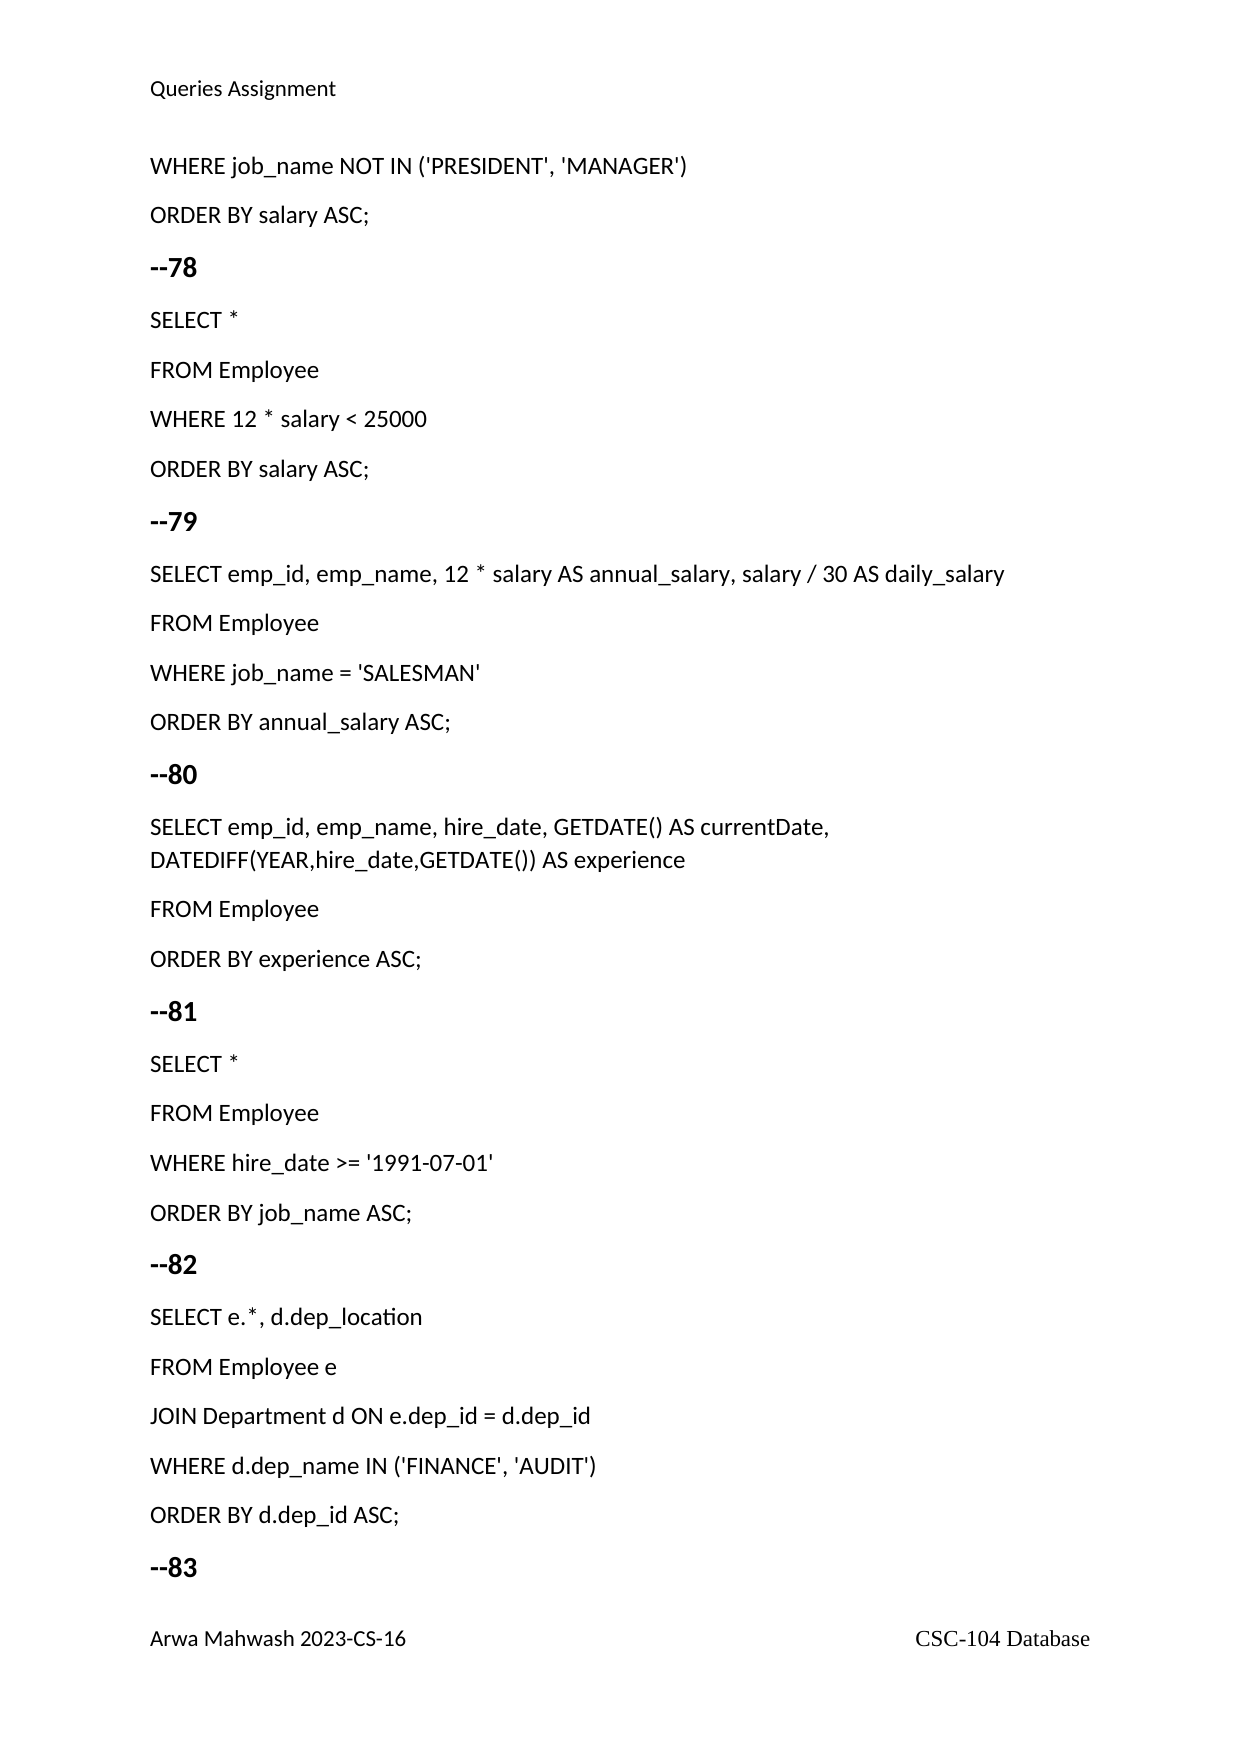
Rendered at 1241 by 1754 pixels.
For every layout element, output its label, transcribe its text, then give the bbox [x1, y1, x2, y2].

text ORDER BY salary ASC; [150, 453, 1090, 483]
text SELECT emp_id, emp_name, hire_date, GETDATE() AS currentDate, DATEDIFF(YEAR,hire_date,GETDATE()) AS experience [150, 811, 1090, 874]
text ORDER BY annual_salary ASC; [150, 706, 1090, 737]
text SELECT * [150, 304, 1090, 335]
text WHERE 12 * salary < 25000 [150, 403, 1090, 434]
text ORDER BY d.dep_id ASC; [150, 1500, 1090, 1530]
text --78 [150, 249, 1090, 285]
text WHERE d.dep_name IN ('FINANCE', 'AUDIT') [150, 1450, 1090, 1481]
text FROM Employee [150, 894, 1090, 924]
text SELECT emp_id, emp_name, 12 * salary AS annual_salary, salary / 30 AS daily_salary [150, 558, 1090, 588]
text ORDER BY job_name ASC; [150, 1197, 1090, 1227]
text --82 [150, 1246, 1090, 1282]
text JOIN Department d ON e.dep_id = d.dep_id [150, 1401, 1090, 1431]
text ORDER BY salary ASC; [150, 199, 1090, 230]
text --79 [150, 503, 1090, 538]
text FROM Employee [150, 1097, 1090, 1128]
text SELECT e.*, d.dep_location [150, 1301, 1090, 1332]
text --83 [150, 1549, 1090, 1585]
text WHERE job_name = 'SALESMAN' [150, 657, 1090, 687]
text --81 [150, 993, 1090, 1028]
text --80 [150, 756, 1090, 792]
text SELECT * [150, 1048, 1090, 1078]
text FROM Employee e [150, 1351, 1090, 1381]
text FROM Employee [150, 607, 1090, 638]
text ORDER BY experience ASC; [150, 943, 1090, 974]
text FROM Employee [150, 354, 1090, 384]
text WHERE hire_date >= '1991-07-01' [150, 1147, 1090, 1178]
text WHERE job_name NOT IN ('PRESIDENT', 'MANAGER') [150, 150, 1090, 181]
